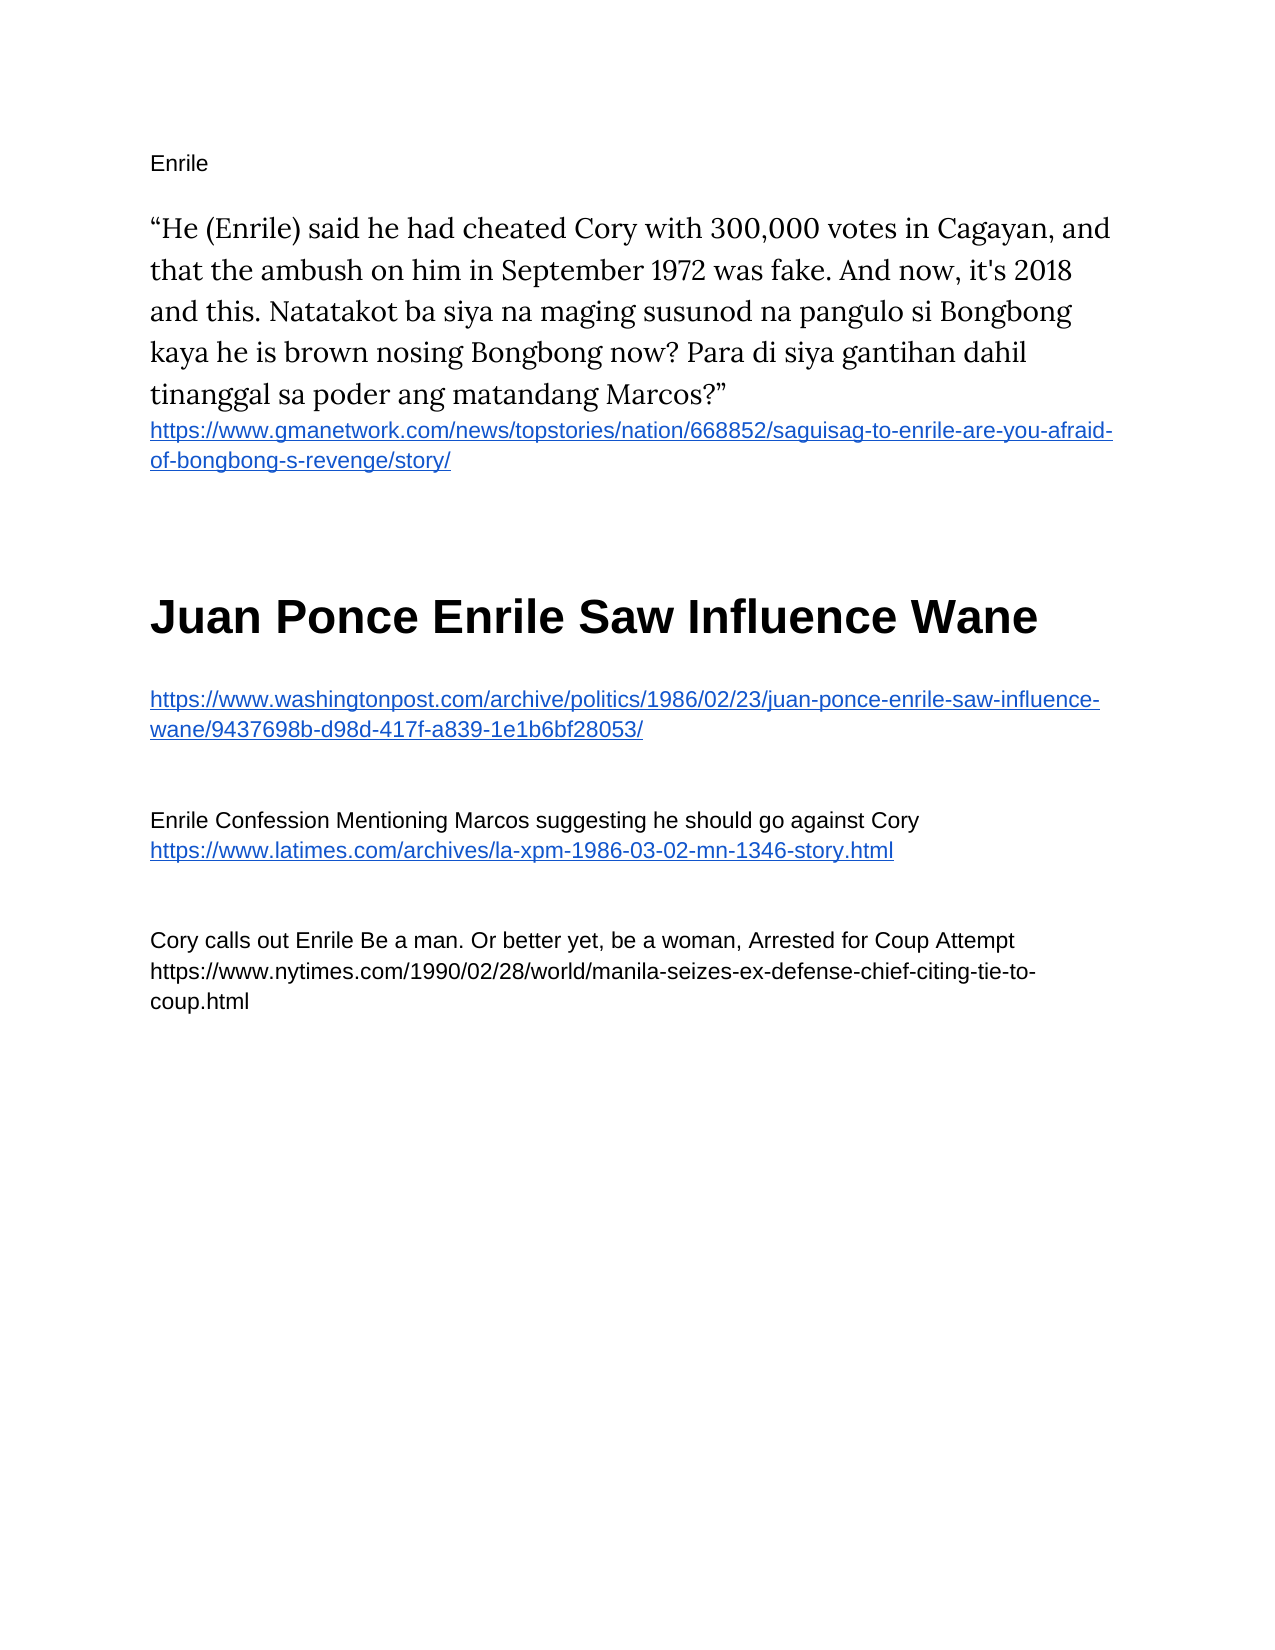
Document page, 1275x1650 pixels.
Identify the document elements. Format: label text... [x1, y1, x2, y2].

text Enrile [150, 150, 1125, 176]
text Enrile Confession Mentioning Marcos suggesting he should go against Cory [150, 807, 1125, 833]
text Cory calls out Enrile Be a man. Or better yet, be a woman, Arrested for Coup Attempt [150, 927, 1125, 954]
text https://www.washingtonpost.com/archive/politics/1986/02/23/juan-ponce-enrile-saw-influence-wane/9437698b-d98d-417f-a839-1e1b6bf28053/ [150, 686, 1125, 742]
text https://www.gmanetwork.com/news/topstories/nation/668852/saguisag-to-enrile-are-you-afraid-of-bongbong-s-revenge/story/ [150, 417, 1125, 474]
text https://www.nytimes.com/1990/02/28/world/manila-seizes-ex-defense-chief-citing-tie-to-coup.html [150, 958, 1125, 1014]
text https://www.latimes.com/archives/la-xpm-1986-03-02-mn-1346-story.html [150, 837, 1125, 863]
text “He (Enrile) said he had cheated Cory with 300,000 votes in Cagayan, and that the ambush on him in September 1972 was fake. And now, it's 2018 and this. Natatakot ba siya na maging susunod na pangulo si Bongbong kaya he is brown nosing Bongbong now? Para di siya gantihan dahil tinanggal sa poder ang matandang Marcos?” [150, 210, 1125, 412]
subtitle Juan Ponce Enrile Saw Influence Wane [150, 588, 1125, 643]
